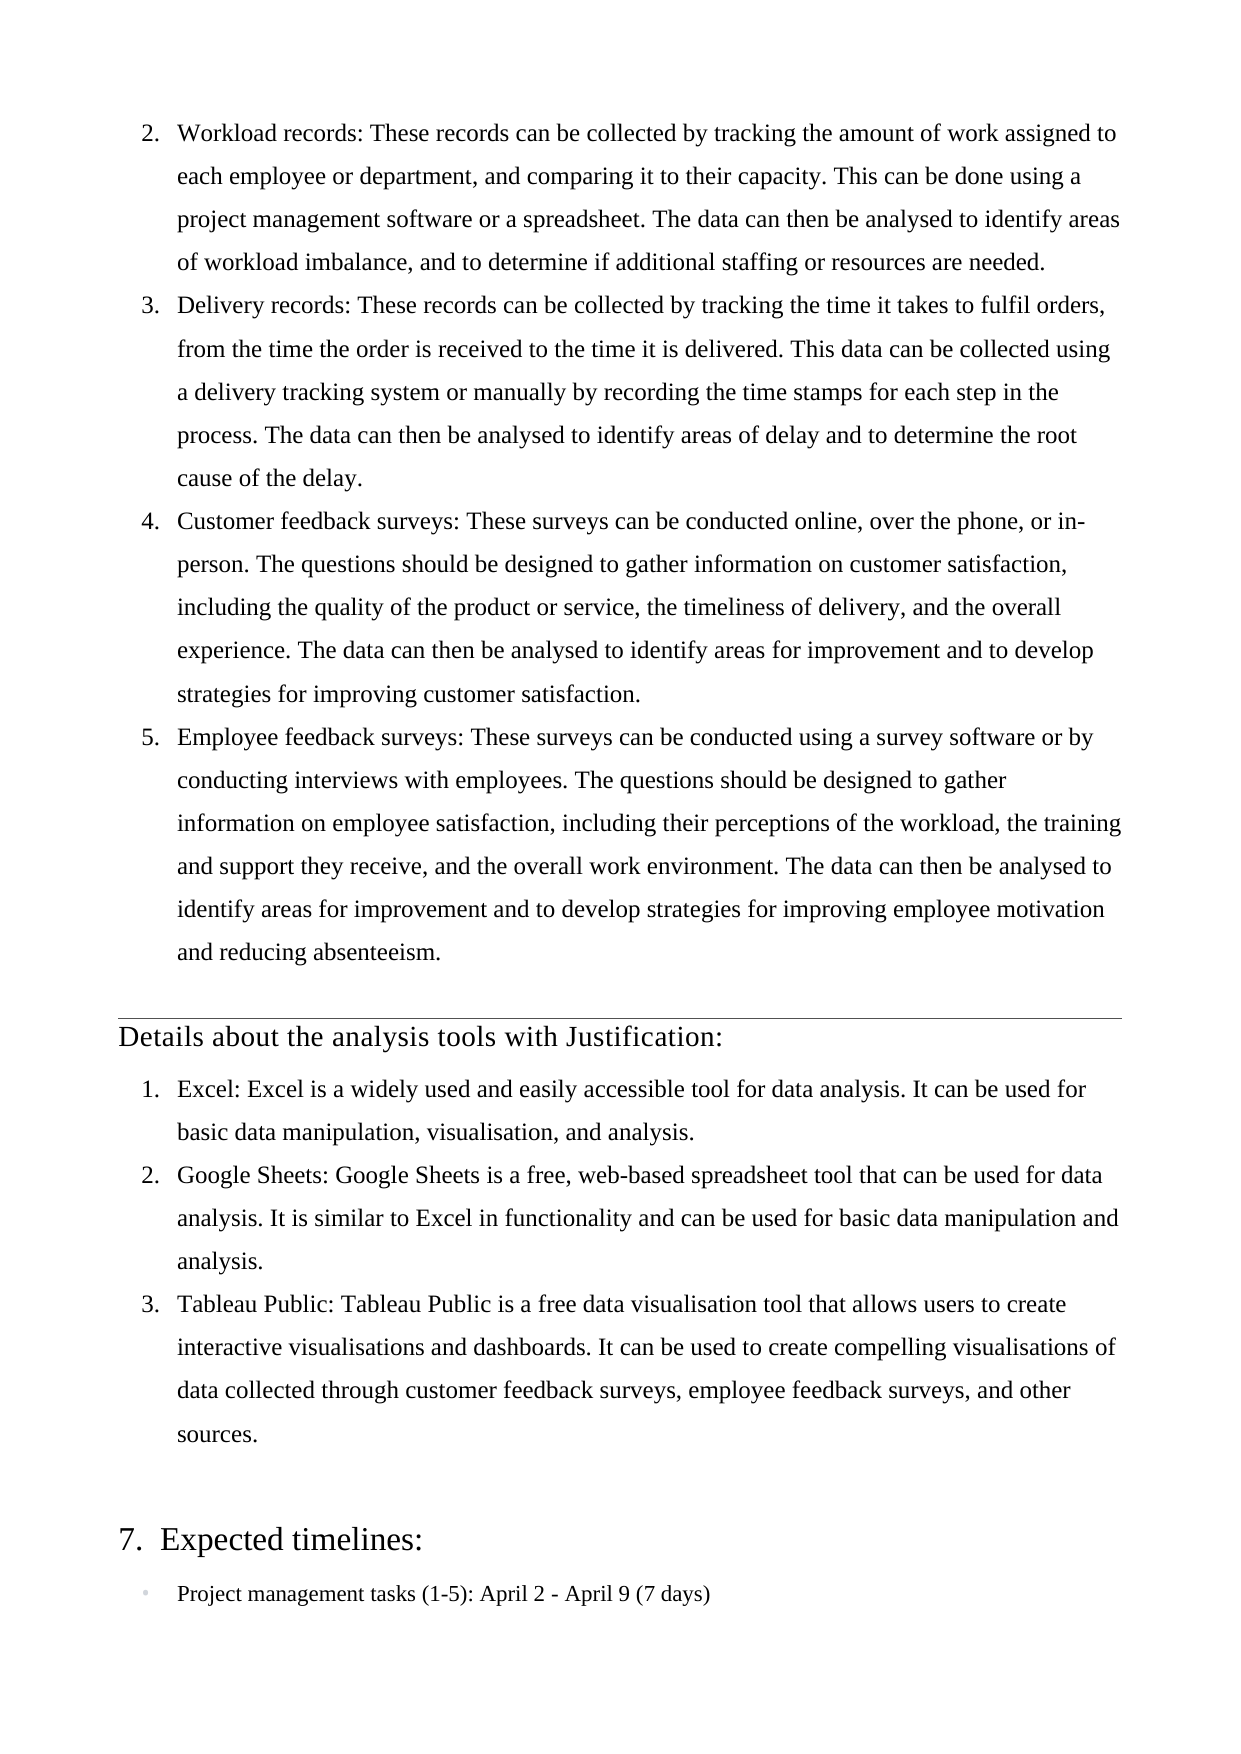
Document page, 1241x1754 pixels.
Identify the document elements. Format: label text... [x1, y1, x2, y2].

list Employee feedback surveys: These surveys can be conducted using a survey software or by conducting interviews with employees. The questions should be designed to gather information on employee satisfaction, including their perceptions of the workload, the training and support they receive, and the overall work environment. The data can then be analysed to identify areas for improvement and to develop strategies for improving employee motivation and reducing absenteeism. [141, 722, 1122, 966]
subtitle 7. Expected timelines: [118, 1519, 1122, 1558]
list Project management tasks (1-5): April 2 - April 9 (7 days) [141, 1577, 1122, 1608]
list Tableau Public: Tableau Public is a free data visualisation tool that allows users to create interactive visualisations and dashboards. It can be used to create compelling visualisations of data collected through customer feedback surveys, employee feedback surveys, and other sources. [141, 1289, 1122, 1447]
list Workload records: These records can be collected by tracking the amount of work assigned to each employee or department, and comparing it to their capacity. This can be done using a project management software or a spreadsheet. The data can then be analysed to identify areas of workload imbalance, and to determine if additional staffing or resources are needed. [141, 118, 1122, 276]
list Google Sheets: Google Sheets is a free, web-based spreadsheet tool that can be used for data analysis. It is similar to Excel in functionality and can be used for basic data manipulation and analysis. [141, 1160, 1122, 1275]
list Customer feedback surveys: These surveys can be conducted online, over the phone, or in-person. The questions should be designed to gather information on customer satisfaction, including the quality of the product or service, the timeliness of delivery, and the overall experience. The data can then be analysed to identify areas for improvement and to develop strategies for improving customer satisfaction. [141, 506, 1122, 707]
list Excel: Excel is a widely used and easily accessible tool for data analysis. It can be used for basic data manipulation, visualisation, and analysis. [141, 1074, 1122, 1146]
list Delivery records: These records can be collected by tracking the time it takes to fulfil orders, from the time the order is received to the time it is delivered. This data can be collected using a delivery tracking system or manually by recording the time stamps for each step in the process. The data can then be analysed to identify areas of delay and to determine the root cause of the delay. [141, 291, 1122, 492]
subtitle Details about the analysis tools with Justification: [118, 1019, 1122, 1053]
